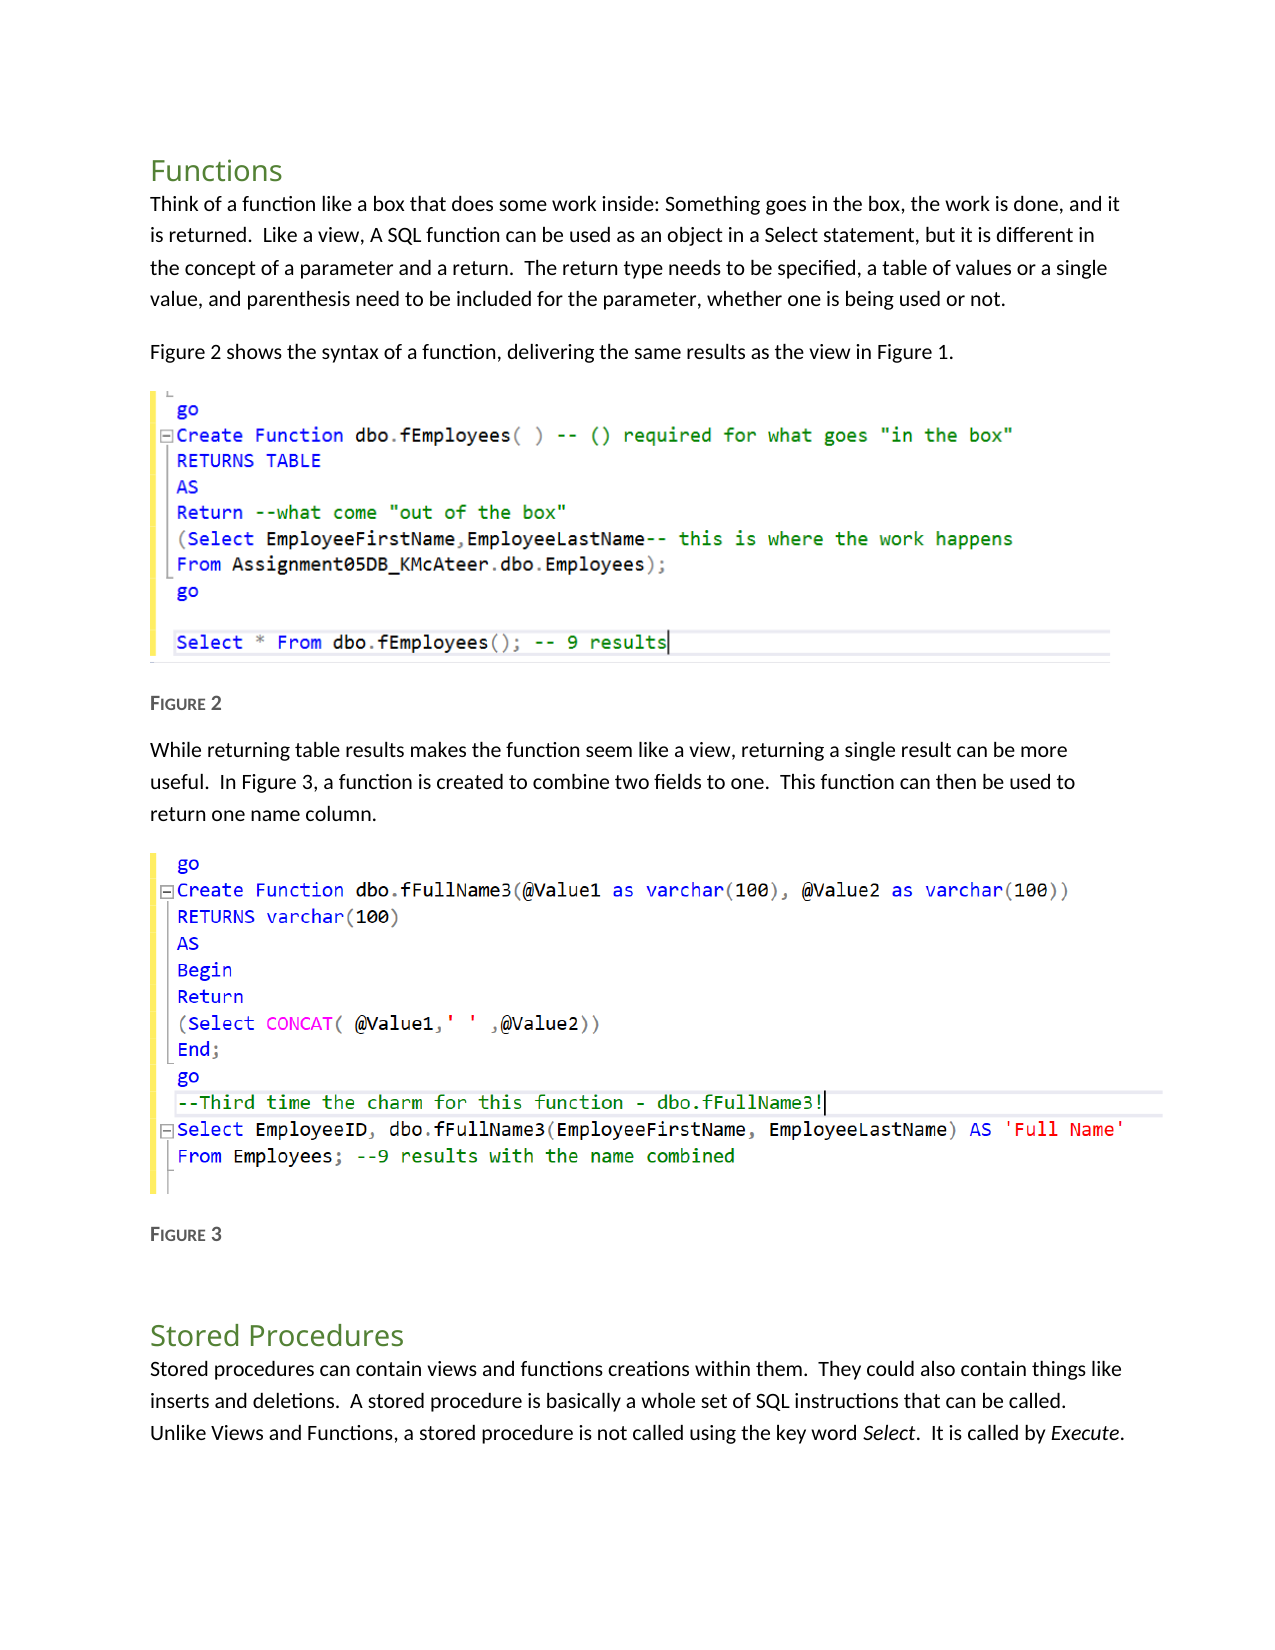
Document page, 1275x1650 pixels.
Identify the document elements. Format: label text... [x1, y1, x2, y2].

text Think of a function like a box that does some work inside: Something goes in the box, the work is done, and it is returned. Like a view, A SQL function can be used as an object in a Select statement, but it is different in the concept of a parameter and a return. The return type needs to be specified, a table of values or a single value, and parenthesis need to be included for the parameter, whether one is being used or not. [150, 190, 1125, 312]
text Figure 2 shows the syntax of a function, delivering the same results as the view in Figure 1. [150, 338, 1125, 365]
subtitle Stored Procedures [150, 1315, 1125, 1355]
picture [150, 853, 1163, 1194]
text Stored procedures can contain views and functions creations within them. They could also contain things like inserts and deletions. A stored procedure is basically a whole set of SQL instructions that can be called. Unlike Views and Functions, a stored procedure is not called using the key word Select. It is called by Execute. [150, 1355, 1125, 1446]
text While returning table results makes the function seem like a view, returning a single result can be more useful. In Figure 3, a function is created to combine two fields to one. This function can then be used to return one name column. [150, 736, 1125, 827]
picture [150, 391, 1110, 663]
subtitle Functions [150, 150, 1125, 190]
